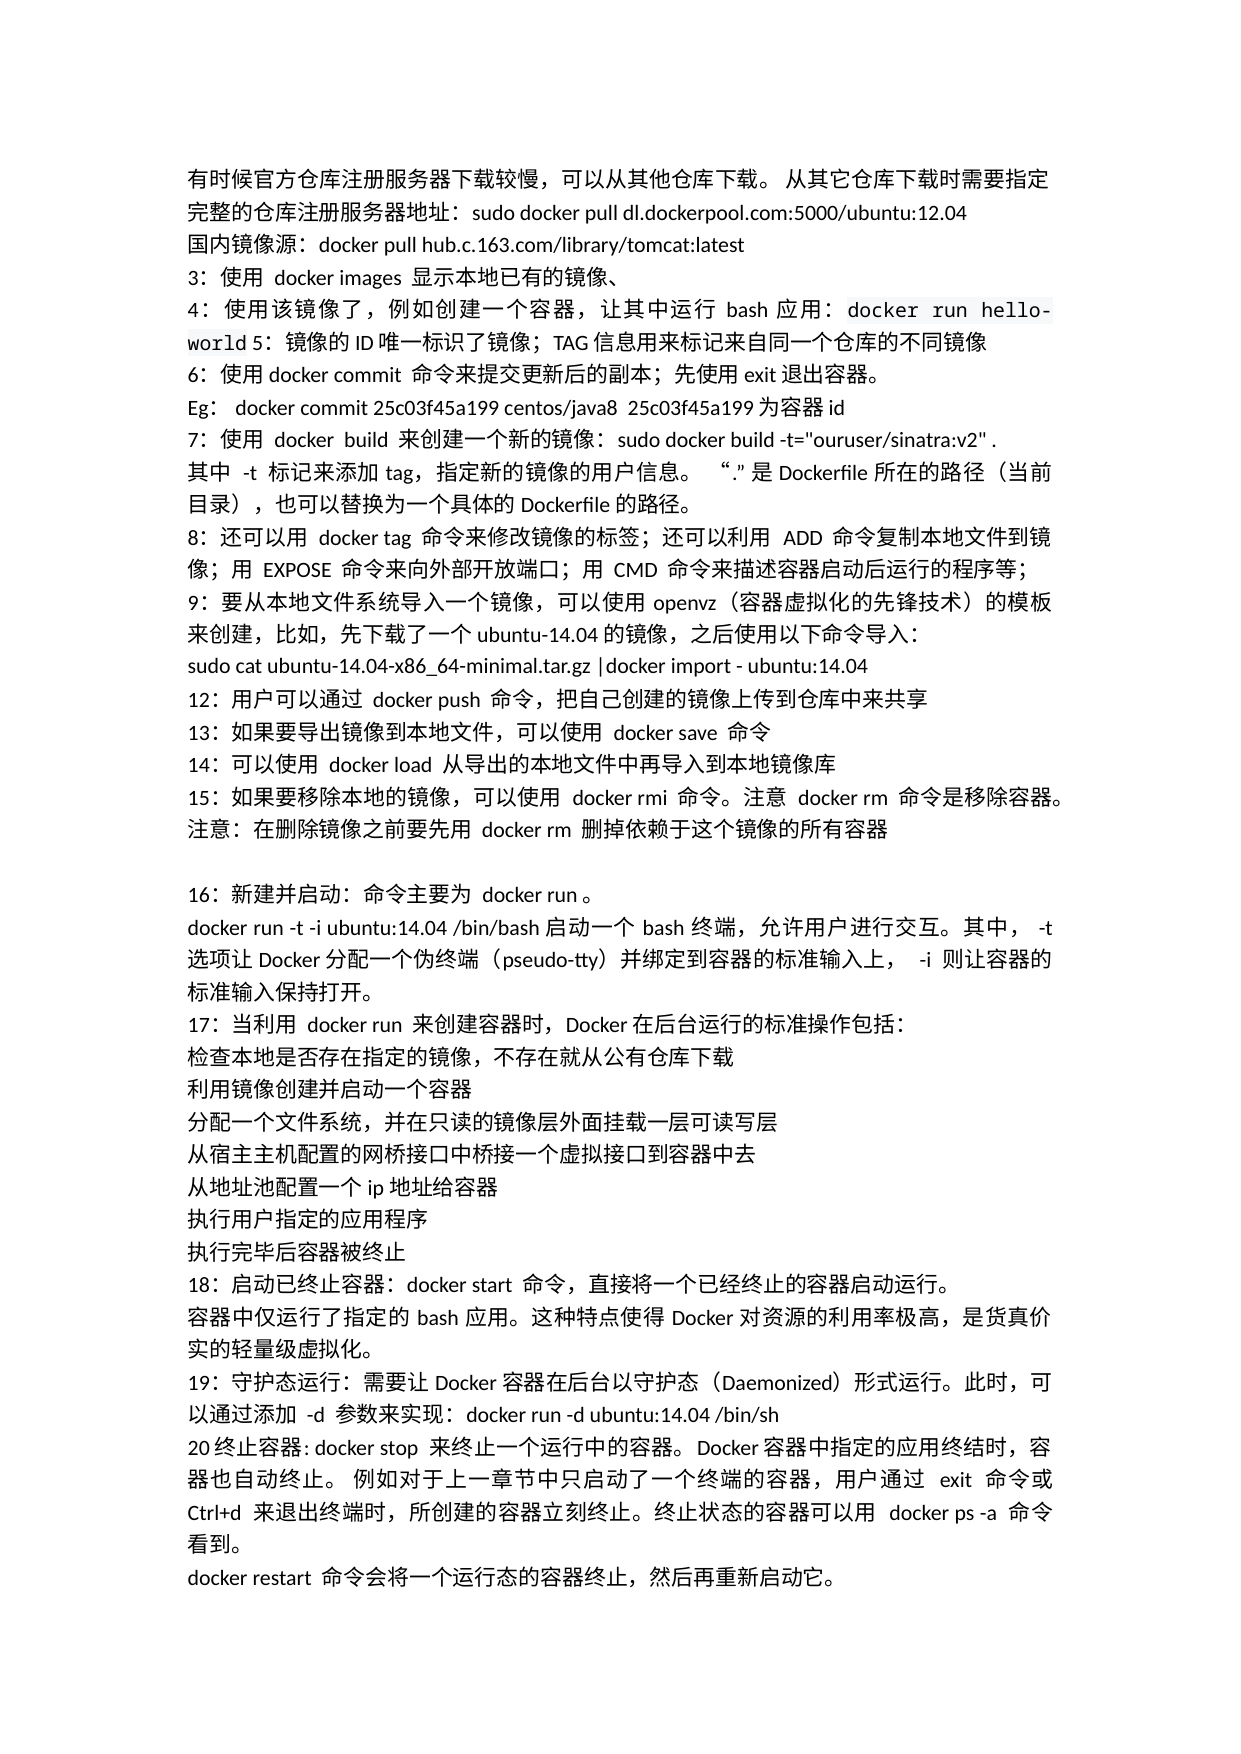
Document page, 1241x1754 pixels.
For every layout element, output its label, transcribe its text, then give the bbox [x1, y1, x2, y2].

text 执行完毕后容器被终止 [187, 1234, 1053, 1267]
text 从地址池配置一个 ip 地址给容器 [187, 1169, 1053, 1202]
text 检查本地是否存在指定的镜像，不存在就从公有仓库下载 [187, 1039, 1053, 1072]
text 14：可以使用 docker load 从导出的本地文件中再导入到本地镜像库 [187, 747, 1053, 779]
text 容器中仅运行了指定的 bash 应用。这种特点使得 Docker 对资源的利用率极高，是货真价实的轻量级虚拟化。 [187, 1299, 1053, 1364]
text 8：还可以用 docker tag 命令来修改镜像的标签；还可以利用 ADD 命令复制本地文件到镜像；用 EXPOSE 命令来向外部开放端口；用 CMD 命令来描述容器启动后运行的程序等； [187, 519, 1053, 584]
text 18：启动已终止容器：docker start 命令，直接将一个已经终止的容器启动运行。 [187, 1267, 1053, 1299]
text 19：守护态运行：需要让 Docker 容器在后台以守护态（Daemonized）形式运行。此时，可以通过添加 -d 参数来实现：docker run -d ubuntu:14.04 /bin/sh [187, 1364, 1053, 1429]
text 利用镜像创建并启动一个容器 [187, 1072, 1053, 1104]
text 7：使用 docker build 来创建一个新的镜像：sudo docker build -t="ouruser/sinatra:v2" . [187, 422, 1053, 454]
text 4：使用该镜像了，例如创建一个容器，让其中运行 bash 应用：docker run hello-world 5：镜像的ID唯一标识了镜像；TAG信息用来标记来自同一个仓库的不同镜像 [187, 292, 1053, 357]
text docker restart 命令会将一个运行态的容器终止，然后再重新启动它。 [187, 1559, 1053, 1592]
text 20终止容器: docker stop 来终止一个运行中的容器。Docker容器中指定的应用终结时，容器也自动终止。 例如对于上一章节中只启动了一个终端的容器，用户通过 exit 命令或 Ctrl+d 来退出终端时，所创建的容器立刻终止。终止状态的容器可以用 docker ps -a 命令看到。 [187, 1429, 1053, 1559]
text 执行用户指定的应用程序 [187, 1202, 1053, 1234]
text 6：使用docker commit 命令来提交更新后的副本；先使用exit退出容器。 [187, 357, 1053, 389]
text 12：用户可以通过 docker push 命令，把自己创建的镜像上传到仓库中来共享 [187, 682, 1053, 714]
text 16：新建并启动：命令主要为 docker run 。 [187, 877, 1053, 909]
text 17：当利用 docker run 来创建容器时，Docker 在后台运行的标准操作包括： [187, 1007, 1053, 1039]
text 其中 -t 标记来添加 tag，指定新的镜像的用户信息。 “.” 是 Dockerfile 所在的路径（当前目录），也可以替换为一个具体的 Dockerfile 的路径。 [187, 454, 1053, 519]
text 有时候官方仓库注册服务器下载较慢，可以从其他仓库下载。 从其它仓库下载时需要指定完整的仓库注册服务器地址：sudo docker pull dl.dockerpool.com:5000/ubuntu:12.04 [187, 162, 1053, 227]
text 分配一个文件系统，并在只读的镜像层外面挂载一层可读写层 [187, 1104, 1053, 1137]
text docker run -t -i ubuntu:14.04 /bin/bash启动一个 bash 终端，允许用户进行交互。其中， -t 选项让Docker分配一个伪终端（pseudo-tty）并绑定到容器的标准输入上， -i 则让容器的标准输入保持打开。 [187, 909, 1053, 1007]
text sudo cat ubuntu-14.04-x86_64-minimal.tar.gz |docker import - ubuntu:14.04 [187, 649, 1053, 682]
text Eg： docker commit 25c03f45a199 centos/java8 25c03f45a199为容器id [187, 389, 1053, 422]
text 13：如果要导出镜像到本地文件，可以使用 docker save 命令 [187, 714, 1053, 747]
text 9：要从本地文件系统导入一个镜像，可以使用 openvz（容器虚拟化的先锋技术）的模板来创建，比如，先下载了一个 ubuntu-14.04 的镜像，之后使用以下命令导入： [187, 584, 1053, 649]
text 15：如果要移除本地的镜像，可以使用 docker rmi 命令。注意 docker rm 命令是移除容器。注意：在删除镜像之前要先用 docker rm 删掉依赖于这个镜像的所有容器 [187, 779, 1053, 844]
text 国内镜像源：docker pull hub.c.163.com/library/tomcat:latest [187, 227, 1053, 259]
text 3：使用 docker images 显示本地已有的镜像、 [187, 259, 1053, 292]
text 从宿主主机配置的网桥接口中桥接一个虚拟接口到容器中去 [187, 1137, 1053, 1169]
